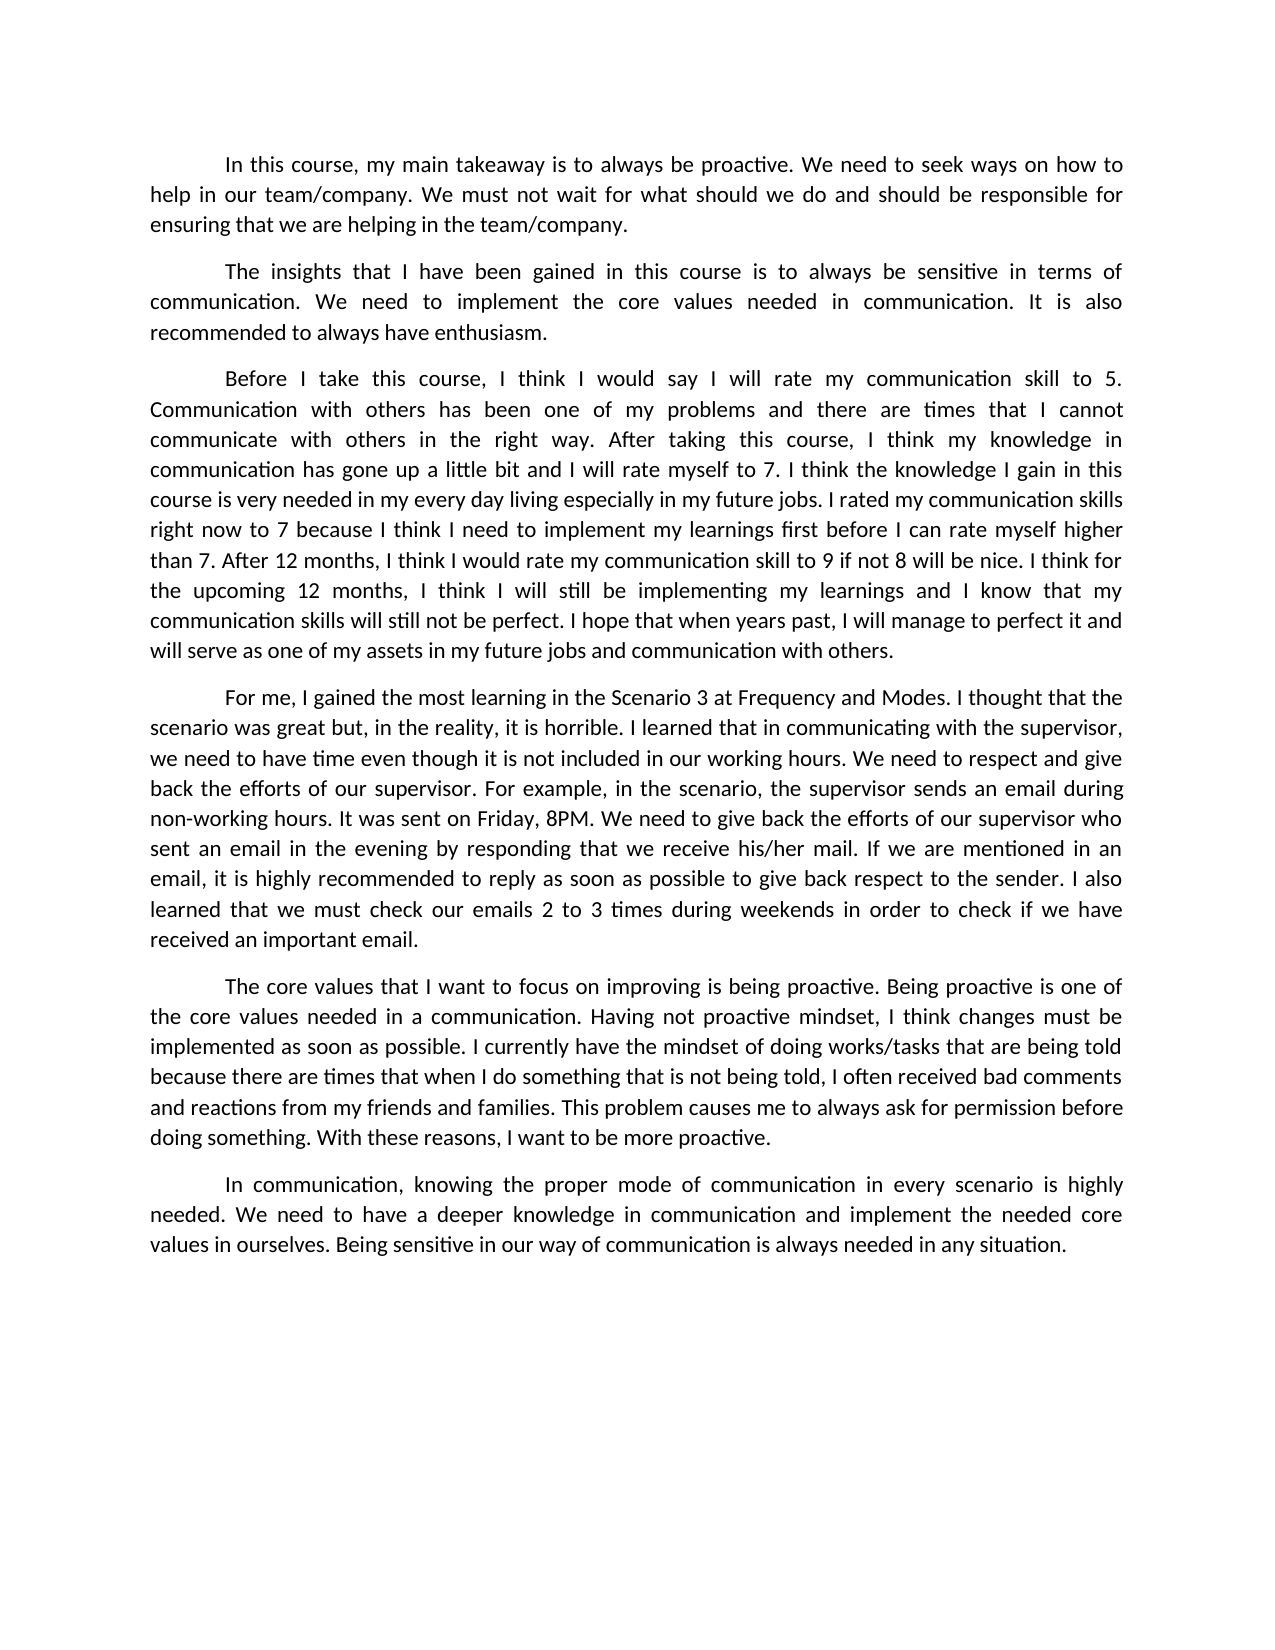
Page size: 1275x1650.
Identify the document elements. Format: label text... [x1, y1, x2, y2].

text The insights that I have been gained in this course is to always be sensitive in terms of communication. We need to implement the core values needed in communication. It is also recommended to always have enthusiasm. [150, 257, 1125, 346]
text For me, I gained the most learning in the Scenario 3 at Frequency and Modes. I thought that the scenario was great but, in the reality, it is horrible. I learned that in communicating with the supervisor, we need to have time even though it is not included in our working hours. We need to respect and give back the efforts of our supervisor. For example, in the scenario, the supervisor sends an email during non-working hours. It was sent on Friday, 8PM. We need to give back the efforts of our supervisor who sent an email in the evening by responding that we receive his/her mail. If we are mentioned in an email, it is highly recommended to reply as soon as possible to give back respect to the sender. I also learned that we must check our emails 2 to 3 times during weekends in order to check if we have received an important email. [150, 683, 1125, 953]
text Before I take this course, I think I would say I will rate my communication skill to 5. Communication with others has been one of my problems and there are times that I cannot communicate with others in the right way. After taking this course, I think my knowledge in communication has gone up a little bit and I will rate myself to 7. I think the knowledge I gain in this course is very needed in my every day living especially in my future jobs. I rated my communication skills right now to 7 because I think I need to implement my learnings first before I can rate myself higher than 7. After 12 months, I think I would rate my communication skill to 9 if not 8 will be nice. I think for the upcoming 12 months, I think I will still be implementing my learnings and I know that my communication skills will still not be perfect. I hope that when years past, I will manage to perfect it and will serve as one of my assets in my future jobs and communication with others. [150, 364, 1125, 664]
text In this course, my main takeaway is to always be proactive. We need to seek ways on how to help in our team/company. We must not wait for what should we do and should be responsible for ensuring that we are helping in the team/company. [150, 150, 1125, 238]
text The core values that I want to focus on improving is being proactive. Being proactive is one of the core values needed in a communication. Having not proactive mindset, I think changes must be implemented as soon as possible. I currently have the mindset of doing works/tasks that are being told because there are times that when I do something that is not being told, I often received bad comments and reactions from my friends and families. This problem causes me to always ask for permission before doing something. With these reasons, I want to be more proactive. [150, 972, 1125, 1151]
text In communication, knowing the proper mode of communication in every scenario is highly needed. We need to have a deeper knowledge in communication and implement the needed core values in ourselves. Being sensitive in our way of communication is always needed in any situation. [150, 1170, 1125, 1258]
